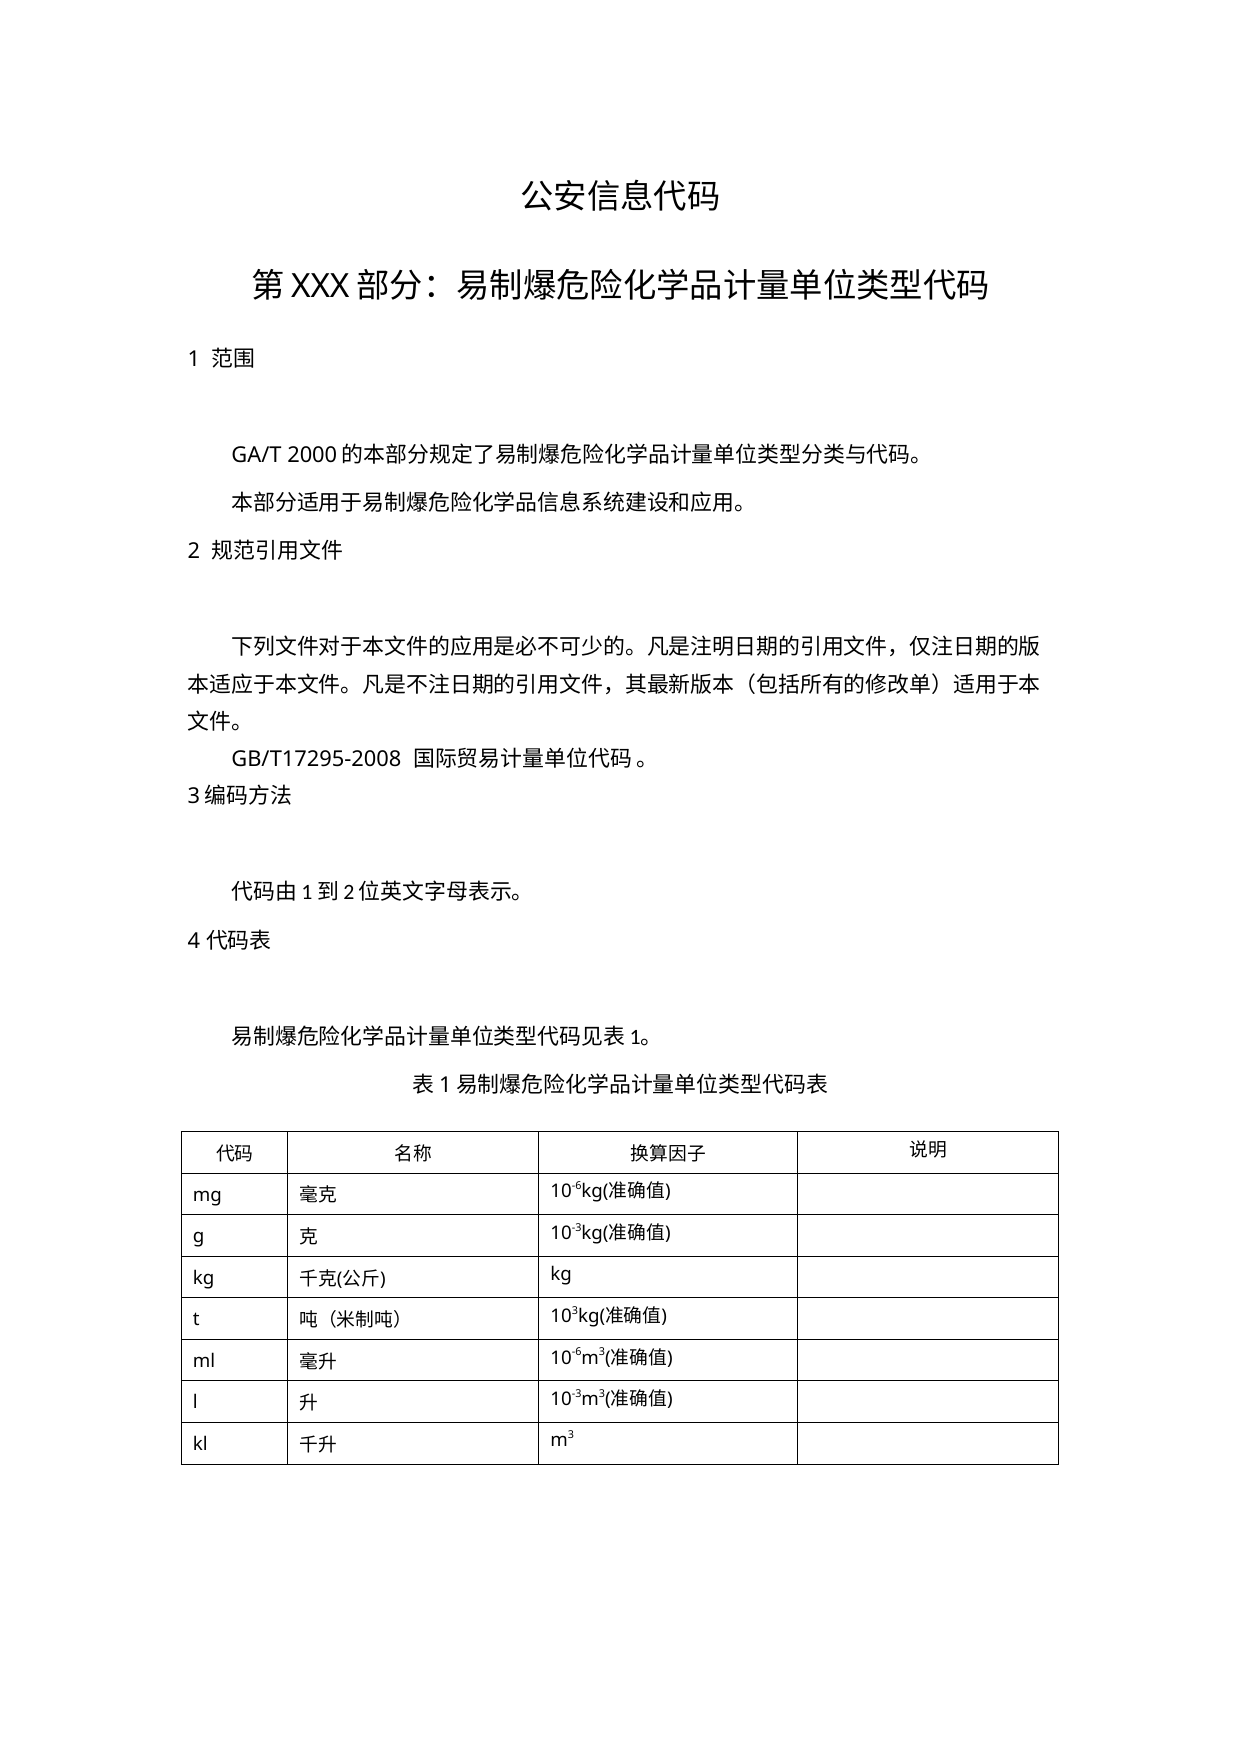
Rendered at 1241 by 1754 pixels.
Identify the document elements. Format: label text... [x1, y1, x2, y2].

table_cell 毫升 [288, 1340, 538, 1380]
text 3编码方法 [187, 778, 1053, 810]
table_cell 103kg(准确值) [539, 1298, 797, 1339]
text 公安信息代码 [187, 162, 1053, 227]
table_cell [798, 1423, 1058, 1463]
text GB/T17295-2008 国际贸易计量单位代码 。 [187, 741, 1053, 773]
table_header 代码 [182, 1132, 287, 1172]
table_cell [798, 1381, 1058, 1422]
table_cell kl [182, 1423, 287, 1463]
table_cell l [182, 1381, 287, 1422]
table_cell m3 [539, 1423, 797, 1463]
table_cell 10-6m3(准确值) [539, 1340, 797, 1380]
table_cell 克 [288, 1215, 538, 1256]
text 本部分适用于易制爆危险化学品信息系统建设和应用。 [187, 484, 1053, 517]
table_cell 毫克 [288, 1174, 538, 1214]
table_cell t [182, 1298, 287, 1339]
table_cell kg [539, 1257, 797, 1297]
table_cell 千升 [288, 1423, 538, 1463]
table_header 名称 [288, 1132, 538, 1172]
table_cell [798, 1340, 1058, 1380]
text 4 代码表 [187, 922, 1053, 955]
text 易制爆危险化学品计量单位类型代码见表1。 [187, 1018, 1053, 1051]
table_cell 10-6kg(准确值) [539, 1174, 797, 1214]
table_header 说明 [798, 1132, 1058, 1172]
table_cell g [182, 1215, 287, 1256]
table_cell ml [182, 1340, 287, 1380]
table_cell [798, 1298, 1058, 1339]
text 下列文件对于本文件的应用是必不可少的。凡是注明日期的引用文件，仅注日期的版本适应于本文件。凡是不注日期的引用文件，其最新版本（包括所有的修改单）适用于本文件。 [187, 629, 1053, 736]
table_cell 千克(公斤) [288, 1257, 538, 1297]
table_cell [798, 1257, 1058, 1297]
text 第XXX部分：易制爆危险化学品计量单位类型代码 [187, 251, 1053, 316]
table_cell [798, 1174, 1058, 1214]
table_cell 10-3kg(准确值) [539, 1215, 797, 1256]
table_header 换算因子 [539, 1132, 797, 1172]
text 1 范围 [187, 340, 1053, 373]
text GA/T 2000的本部分规定了易制爆危险化学品计量单位类型分类与代码。 [187, 436, 1053, 469]
table_cell kg [182, 1257, 287, 1297]
table_cell 升 [288, 1381, 538, 1422]
text 代码由1到2位英文字母表示。 [187, 874, 1053, 906]
text 表1易制爆危险化学品计量单位类型代码表 [187, 1067, 1053, 1099]
table_cell [798, 1215, 1058, 1256]
table_cell 10-3m3(准确值) [539, 1381, 797, 1422]
table_cell mg [182, 1174, 287, 1214]
table_cell 吨（米制吨） [288, 1298, 538, 1339]
text 2 规范引用文件 [187, 533, 1053, 565]
